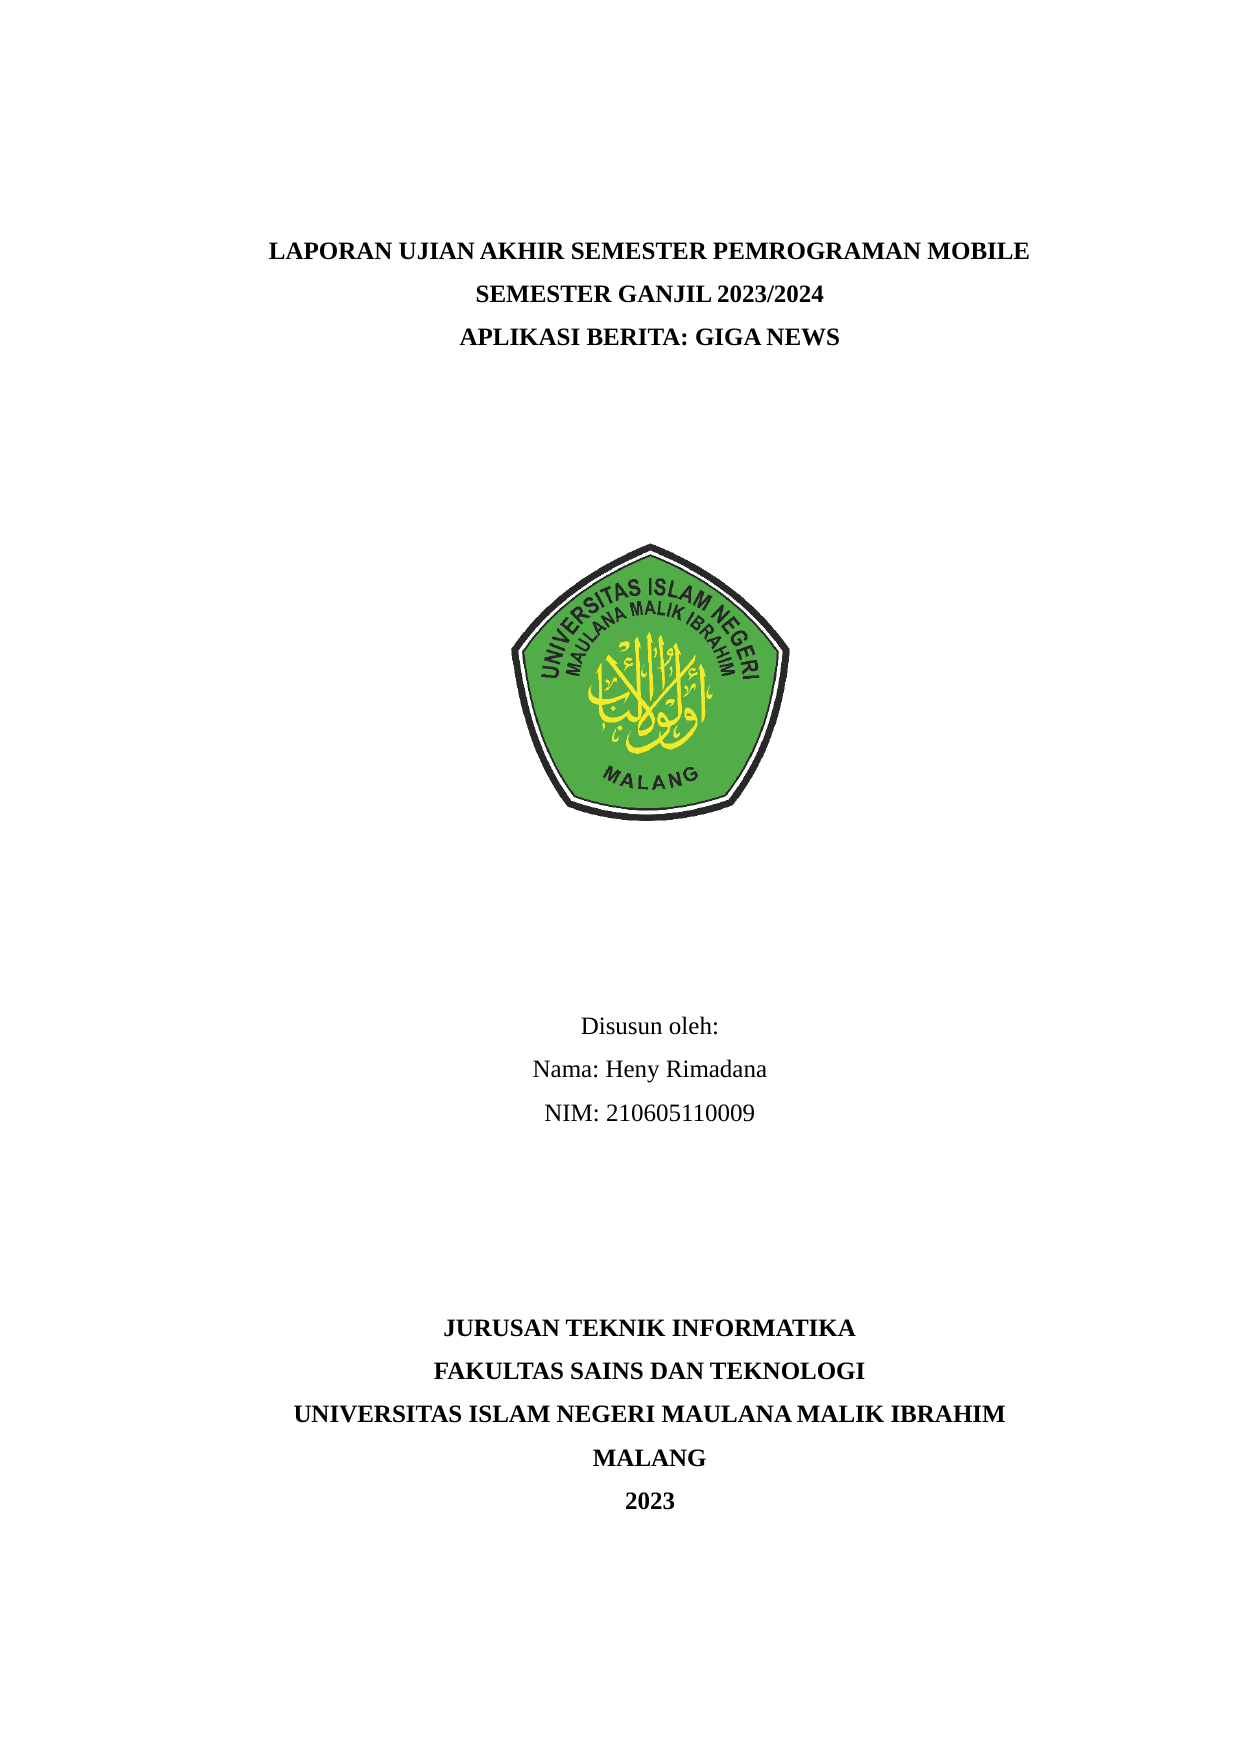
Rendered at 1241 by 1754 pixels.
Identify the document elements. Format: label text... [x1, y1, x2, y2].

text JURUSAN TEKNIK INFORMATIKA [236, 1313, 1063, 1342]
text 2023 [236, 1486, 1063, 1514]
text NIM: 210605110009 [236, 1098, 1063, 1126]
picture [502, 538, 798, 825]
text UNIVERSITAS ISLAM NEGERI MAULANA MALIK IBRAHIM MALANG [236, 1399, 1063, 1471]
text Nama: Heny Rimadana [236, 1054, 1063, 1083]
text SEMESTER GANJIL 2023/2024 [236, 279, 1063, 308]
text FAKULTAS SAINS DAN TEKNOLOGI [236, 1356, 1063, 1385]
text LAPORAN UJIAN AKHIR SEMESTER PEMROGRAMAN MOBILE [236, 236, 1063, 265]
text APLIKASI BERITA: GIGA NEWS [236, 322, 1063, 351]
text Disusun oleh: [236, 1011, 1063, 1040]
